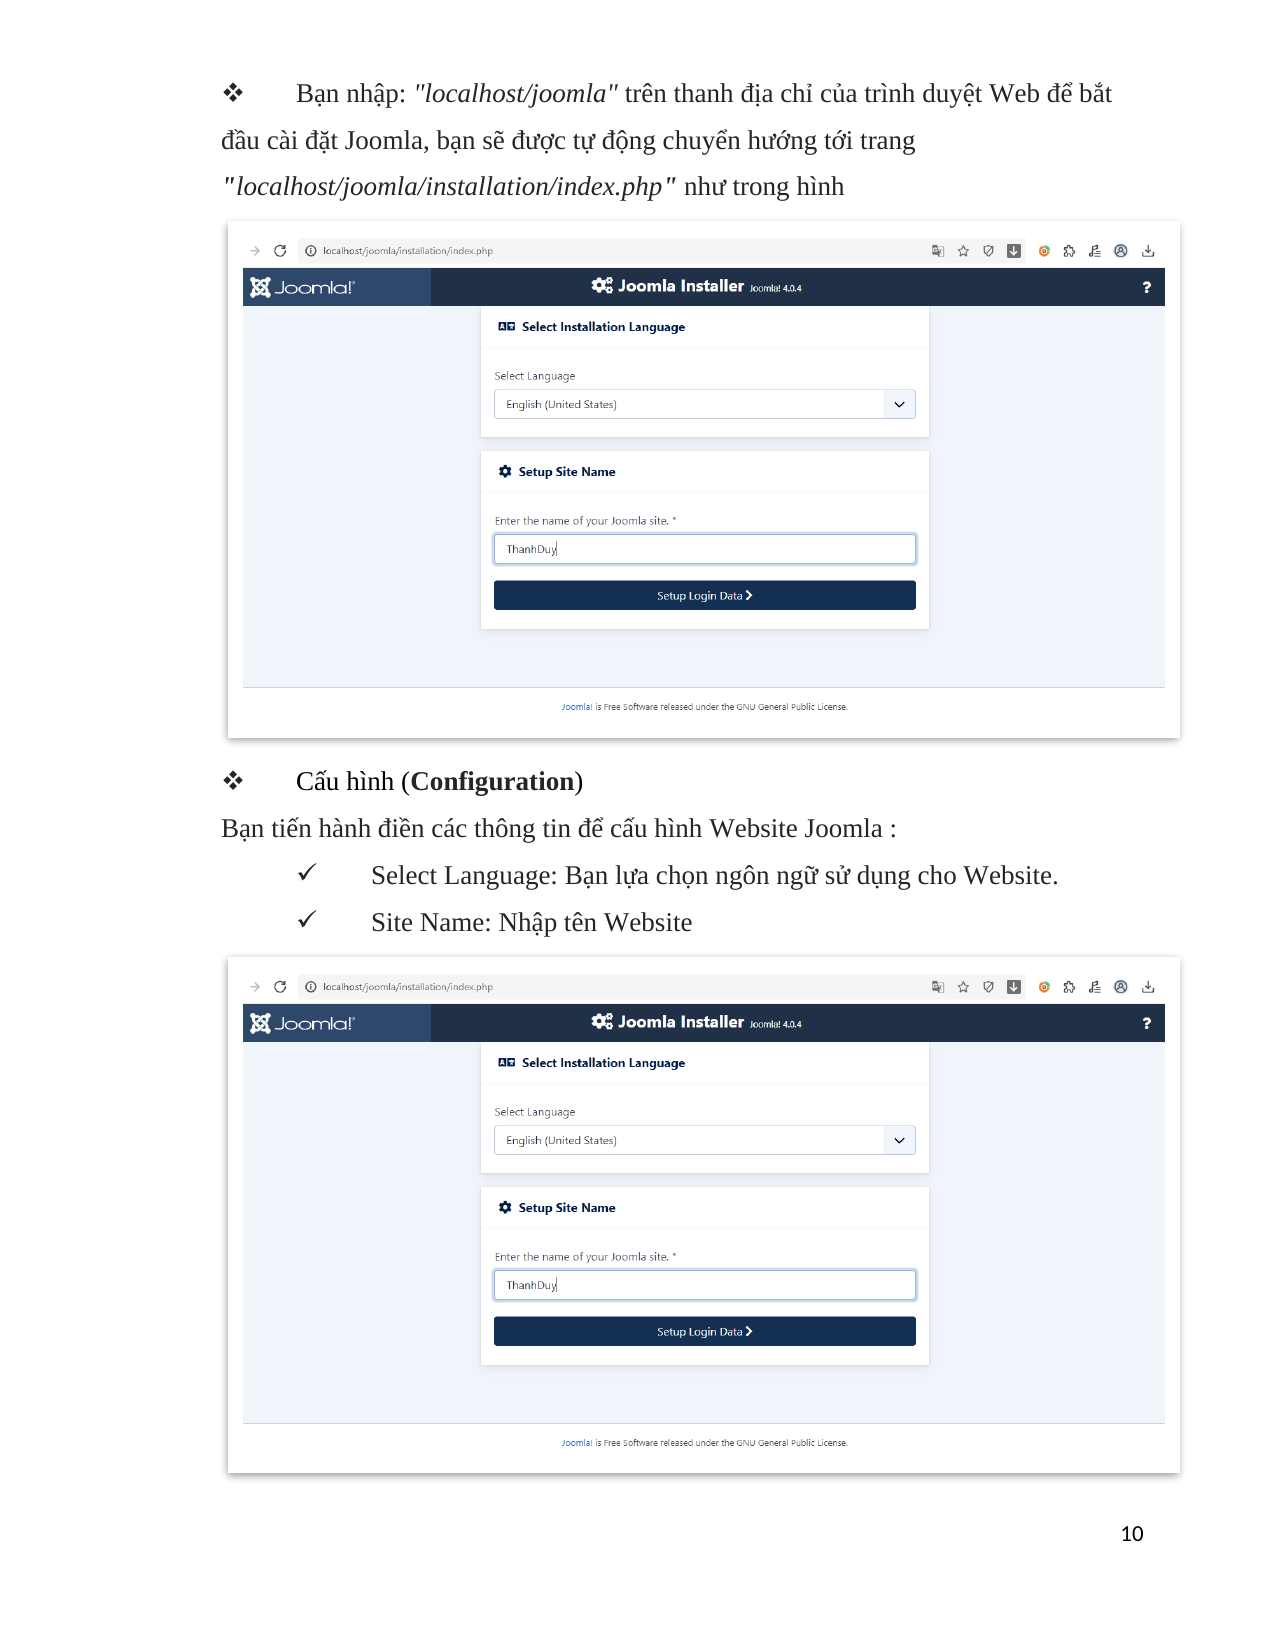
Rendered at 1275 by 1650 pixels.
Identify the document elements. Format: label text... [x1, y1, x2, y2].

picture [243, 236, 1165, 723]
list Bạn nhập: "localhost/joomla" trên thanh địa chỉ của trình duyệt Web để bắt đầu cài đặt Joomla, bạn sẽ được tự động chuyển hướng tới trang "localhost/joomla/installation/index.php" như trong hình [221, 77, 1143, 202]
list Cấu hình (Configuration) Bạn tiến hành điền các thông tin để cấu hình Website Joomla : [221, 766, 1143, 843]
list Site Name: Nhập tên Website [221, 906, 1143, 937]
picture [243, 971, 1165, 1459]
list Select Language: Bạn lựa chọn ngôn ngữ sử dụng cho Website. [221, 859, 1143, 890]
